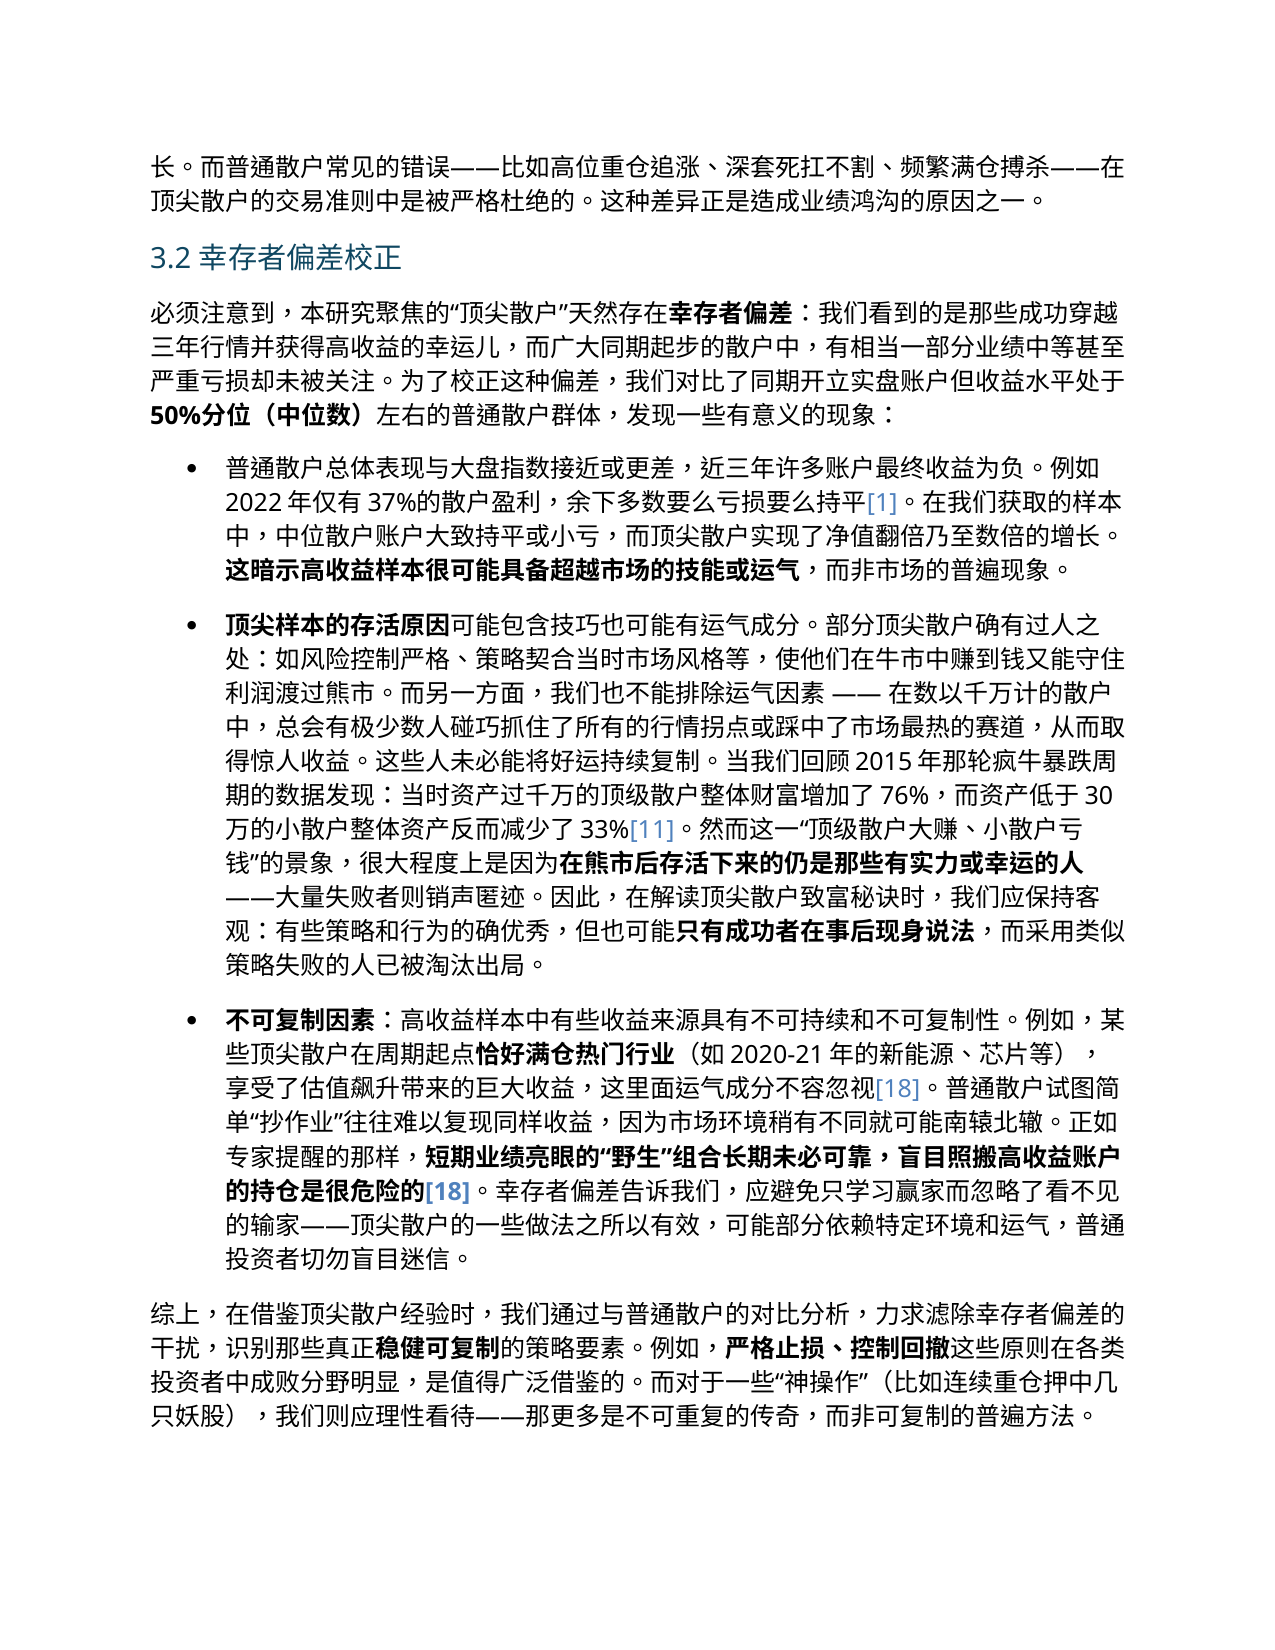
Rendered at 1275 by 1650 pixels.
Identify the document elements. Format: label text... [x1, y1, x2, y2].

list 不可复制因素：高收益样本中有些收益来源具有不可持续和不可复制性。例如，某些顶尖散户在周期起点恰好满仓热门行业（如2020-21年的新能源、芯片等），享受了估值飙升带来的巨大收益，这里面运气成分不容忽视[18]。普通散户试图简单“抄作业”往往难以复现同样收益，因为市场环境稍有不同就可能南辕北辙。正如专家提醒的那样，短期业绩亮眼的“野生”组合长期未必可靠，盲目照搬高收益账户的持仓是很危险的[18]。幸存者偏差告诉我们，应避免只学习赢家而忽略了看不见的输家——顶尖散户的一些做法之所以有效，可能部分依赖特定环境和运气，普通投资者切勿盲目迷信。 [187, 1003, 1125, 1275]
text 综上，在借鉴顶尖散户经验时，我们通过与普通散户的对比分析，力求滤除幸存者偏差的干扰，识别那些真正稳健可复制的策略要素。例如，严格止损、控制回撤这些原则在各类投资者中成败分野明显，是值得广泛借鉴的。而对于一些“神操作”（比如连续重仓押中几只妖股），我们则应理性看待——那更多是不可重复的传奇，而非可复制的普遍方法。 [150, 1296, 1125, 1432]
list 普通散户总体表现与大盘指数接近或更差，近三年许多账户最终收益为负。例如2022年仅有37%的散户盈利，余下多数要么亏损要么持平[1]。在我们获取的样本中，中位散户账户大致持平或小亏，而顶尖散户实现了净值翻倍乃至数倍的增长。这暗示高收益样本很可能具备超越市场的技能或运气，而非市场的普遍现象。 [187, 450, 1125, 587]
list 顶尖样本的存活原因可能包含技巧也可能有运气成分。部分顶尖散户确有过人之处：如风险控制严格、策略契合当时市场风格等，使他们在牛市中赚到钱又能守住利润渡过熊市。而另一方面，我们也不能排除运气因素 —— 在数以千万计的散户中，总会有极少数人碰巧抓住了所有的行情拐点或踩中了市场最热的赛道，从而取得惊人收益。这些人未必能将好运持续复制。当我们回顾2015年那轮疯牛暴跌周期的数据发现：当时资产过千万的顶级散户整体财富增加了76%，而资产低于30万的小散户整体资产反而减少了33%[11]。然而这一“顶级散户大赚、小散户亏钱”的景象，很大程度上是因为在熊市后存活下来的仍是那些有实力或幸运的人——大量失败者则销声匿迹。因此，在解读顶尖散户致富秘诀时，我们应保持客观：有些策略和行为的确优秀，但也可能只有成功者在事后现身说法，而采用类似策略失败的人已被淘汰出局。 [187, 607, 1125, 982]
subtitle 3.2 幸存者偏差校正 [150, 237, 1125, 277]
text 必须注意到，本研究聚焦的“顶尖散户”天然存在幸存者偏差：我们看到的是那些成功穿越三年行情并获得高收益的幸运儿，而广大同期起步的散户中，有相当一部分业绩中等甚至严重亏损却未被关注。为了校正这种偏差，我们对比了同期开立实盘账户但收益水平处于50%分位（中位数）左右的普通散户群体，发现一些有意义的现象： [150, 295, 1125, 432]
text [150, 150, 1125, 218]
